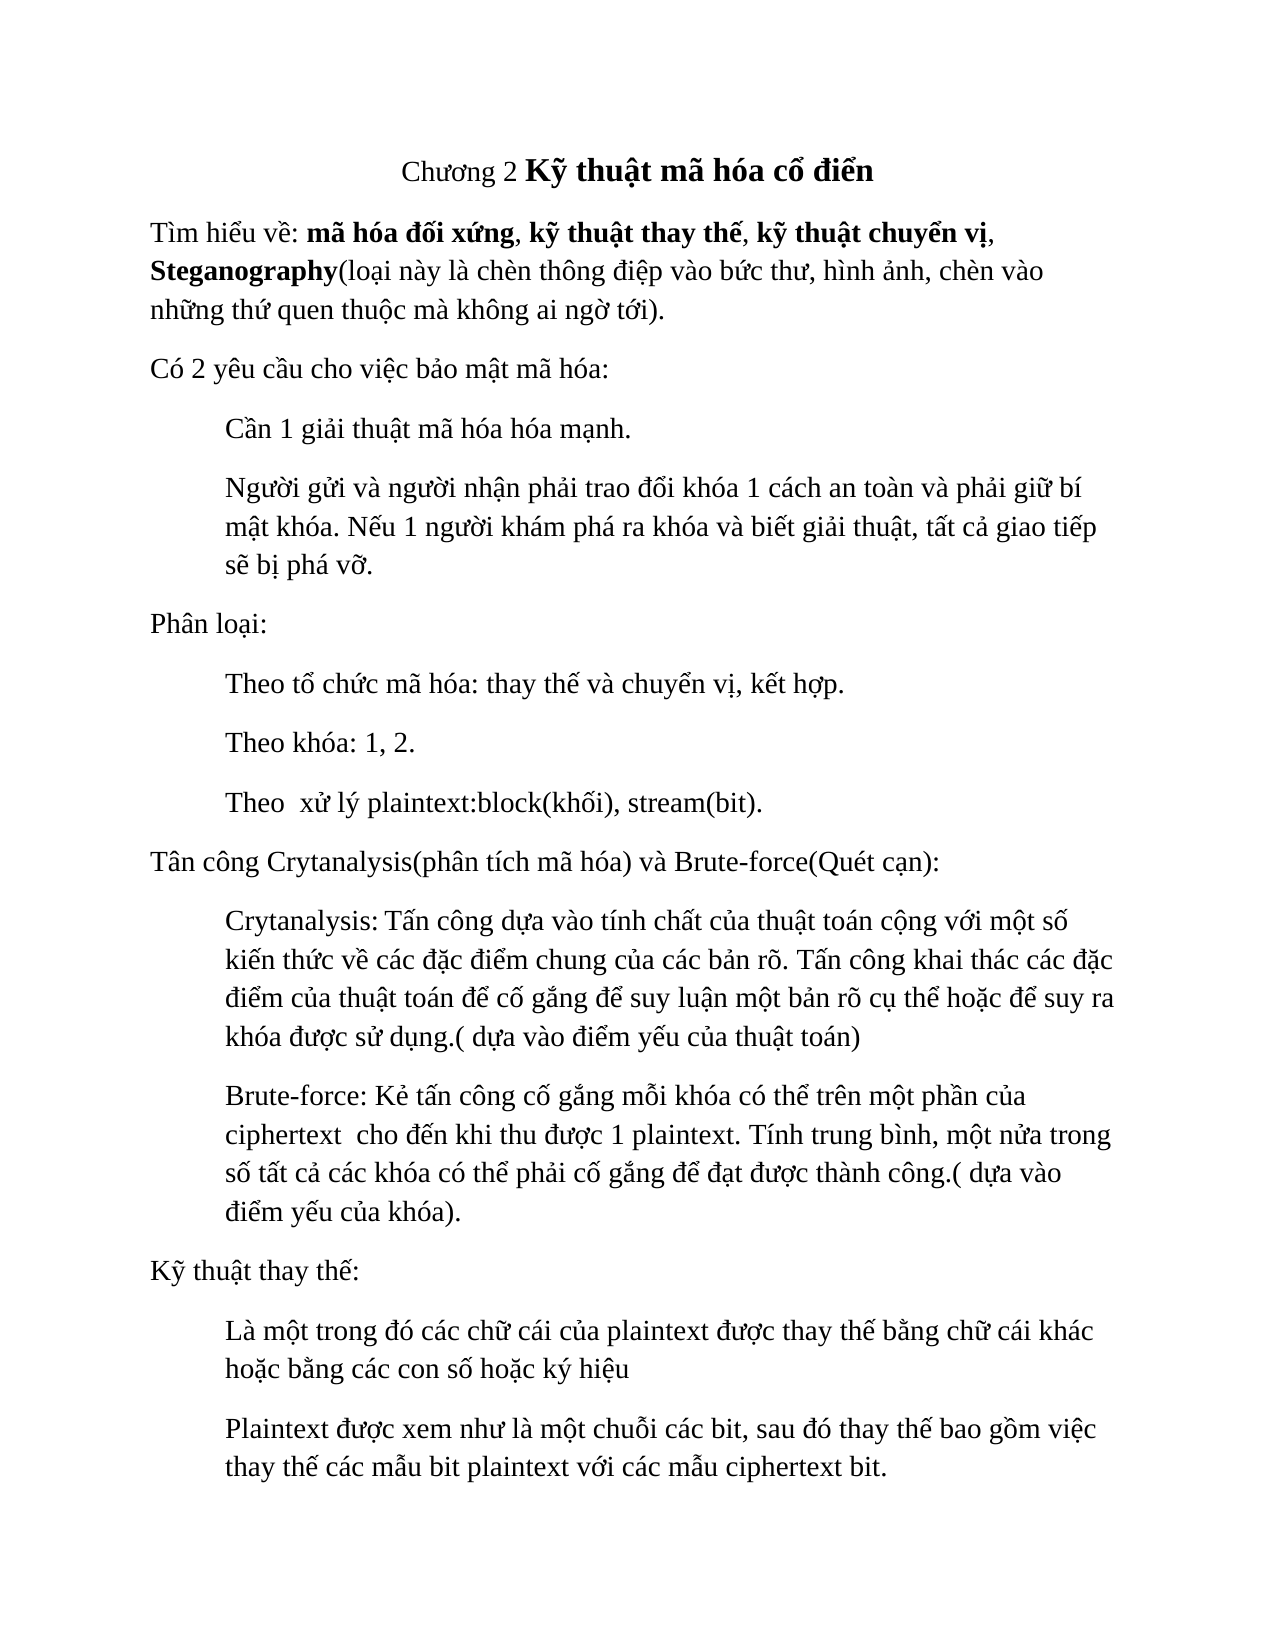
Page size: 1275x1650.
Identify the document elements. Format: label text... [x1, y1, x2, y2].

text Tân công Crytanalysis(phân tích mã hóa) và Brute-force(Quét cạn): [150, 844, 1125, 878]
text Cần 1 giải thuật mã hóa hóa mạnh. [150, 411, 1125, 444]
text Có 2 yêu cầu cho việc bảo mật mã hóa: [150, 351, 1125, 385]
text Chương 2 Kỹ thuật mã hóa cổ điển [150, 150, 1125, 188]
text Theo xử lý plaintext:block(khối), stream(bit). [150, 785, 1125, 818]
text Phân loại: [150, 607, 1125, 640]
text Người gửi và người nhận phải trao đổi khóa 1 cách an toàn và phải giữ bí mật khóa. Nếu 1 người khám phá ra khóa và biết giải thuật, tất cả giao tiếp sẽ bị phá vỡ. [225, 470, 1125, 581]
text Tìm hiểu về: mã hóa đối xứng, kỹ thuật thay thế, kỹ thuật chuyển vị, Steganography(loại này là chèn thông điệp vào bức thư, hình ảnh, chèn vào những thứ quen thuộc mà không ai ngờ tới). [150, 215, 1125, 326]
text Là một trong đó các chữ cái của plaintext được thay thế bằng chữ cái khác hoặc bằng các con số hoặc ký hiệu [225, 1313, 1125, 1385]
text Plaintext được xem như là một chuỗi các bit, sau đó thay thế bao gồm việc thay thế các mẫu bit plaintext với các mẫu ciphertext bit. [225, 1411, 1125, 1483]
text Theo khóa: 1, 2. [150, 725, 1125, 759]
text Brute-force: Kẻ tấn công cố gắng mỗi khóa có thể trên một phần của ciphertext cho đến khi thu được 1 plaintext. Tính trung bình, một nửa trong số tất cả các khóa có thể phải cố gắng để đạt được thành công.( dựa vào điểm yếu của khóa). [225, 1078, 1125, 1228]
text Kỹ thuật thay thế: [150, 1253, 1125, 1287]
text Crytanalysis: Tấn công dựa vào tính chất của thuật toán cộng với một số kiến thức về các đặc điểm chung của các bản rõ. Tấn công khai thác các đặc điểm của thuật toán để cố gắng để suy luận một bản rõ cụ thể hoặc để suy ra khóa được sử dụng.( dựa vào điểm yếu của thuật toán) [225, 903, 1125, 1053]
text Theo tổ chức mã hóa: thay thế và chuyển vị, kết hợp. [150, 666, 1125, 699]
